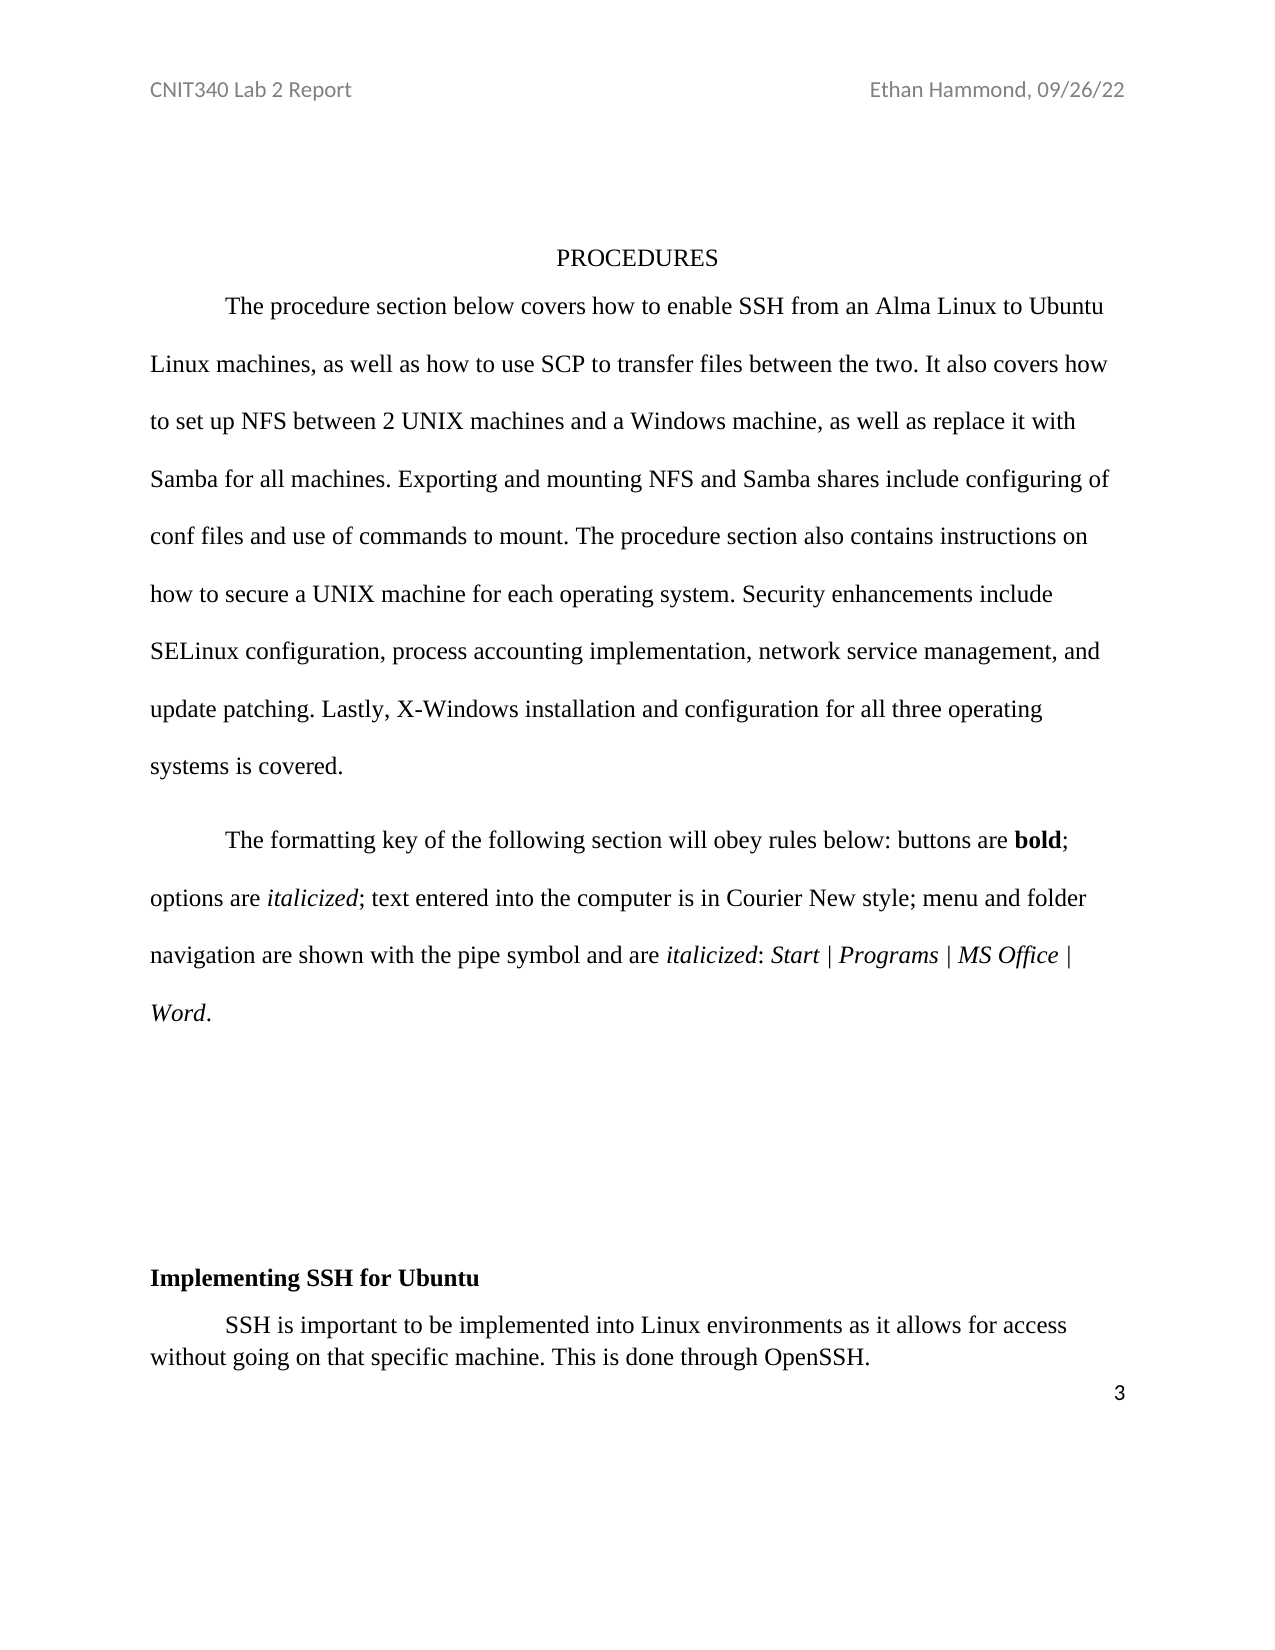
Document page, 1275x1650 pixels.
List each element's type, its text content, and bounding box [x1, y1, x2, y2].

text The formatting key of the following section will obey rules below: buttons are bold; options are italicized; text entered into the computer is in Courier New style; menu and folder navigation are shown with the pipe symbol and are italicized: Start | Programs | MS Office | Word. [150, 825, 1125, 1027]
subtitle PROCEDURES [150, 243, 1125, 272]
subtitle Implementing SSH for Ubuntu [150, 1263, 1125, 1292]
text The procedure section below covers how to enable SSH from an Alma Linux to Ubuntu Linux machines, as well as how to use SCP to transfer files between the two. It also covers how to set up NFS between 2 UNIX machines and a Windows machine, as well as replace it with Samba for all machines. Exporting and mounting NFS and Samba shares include configuring of conf files and use of commands to mount. The procedure section also contains instructions on how to secure a UNIX machine for each operating system. Security enhancements include SELinux configuration, process accounting implementation, network service management, and update patching. Lastly, X-Windows installation and configuration for all three operating systems is covered. [150, 291, 1125, 780]
text SSH is important to be implemented into Linux environments as it allows for access without going on that specific machine. This is done through OpenSSH. [150, 1311, 1125, 1370]
